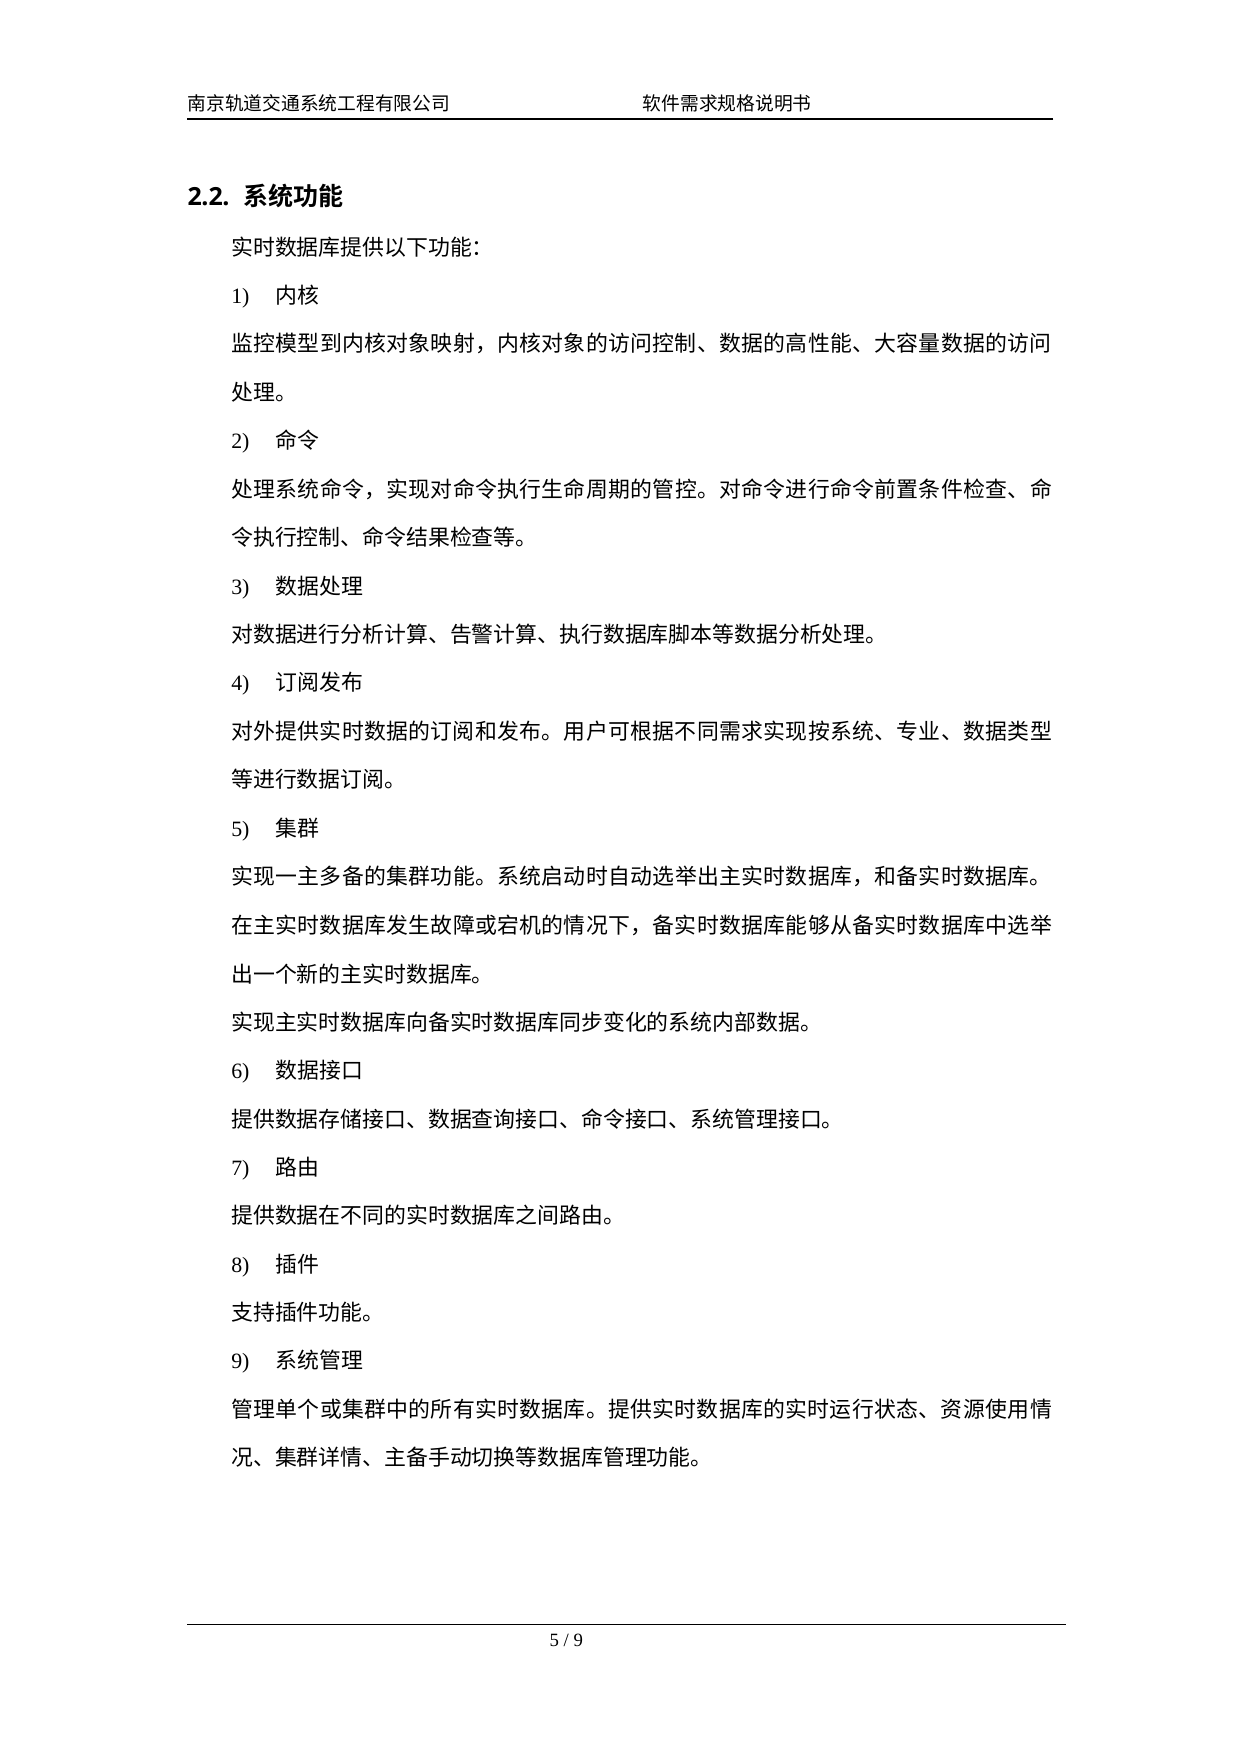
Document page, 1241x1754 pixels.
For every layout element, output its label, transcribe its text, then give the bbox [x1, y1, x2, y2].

list 订阅发布 [231, 665, 1053, 697]
list 系统管理 [231, 1343, 1053, 1375]
list 对数据进行分析计算、告警计算、执行数据库脚本等数据分析处理。 [231, 617, 1053, 649]
list 数据处理 [231, 568, 1053, 601]
list 实现一主多备的集群功能。系统启动时自动选举出主实时数据库，和备实时数据库。在主实时数据库发生故障或宕机的情况下，备实时数据库能够从备实时数据库中选举出一个新的主实时数据库。 [231, 859, 1053, 989]
list 内核 [231, 277, 1053, 310]
list 插件 [231, 1246, 1053, 1279]
list 数据接口 [231, 1053, 1053, 1085]
list 实现主实时数据库向备实时数据库同步变化的系统内部数据。 [231, 1004, 1053, 1037]
list 集群 [231, 810, 1053, 843]
subtitle 系统功能 [187, 162, 1053, 227]
list 处理系统命令，实现对命令执行生命周期的管控。对命令进行命令前置条件检查、命令执行控制、命令结果检查等。 [231, 471, 1053, 552]
list 提供数据在不同的实时数据库之间路由。 [231, 1198, 1053, 1230]
list 提供数据存储接口、数据查询接口、命令接口、系统管理接口。 [231, 1101, 1053, 1134]
list 命令 [231, 423, 1053, 455]
list 路由 [231, 1149, 1053, 1182]
list 管理单个或集群中的所有实时数据库。提供实时数据库的实时运行状态、资源使用情况、集群详情、主备手动切换等数据库管理功能。 [231, 1391, 1053, 1472]
list 监控模型到内核对象映射，内核对象的访问控制、数据的高性能、大容量数据的访问处理。 [231, 326, 1053, 407]
list 实时数据库提供以下功能： [187, 229, 1053, 262]
list 对外提供实时数据的订阅和发布。用户可根据不同需求实现按系统、专业、数据类型等进行数据订阅。 [231, 713, 1053, 794]
list 支持插件功能。 [231, 1294, 1053, 1327]
